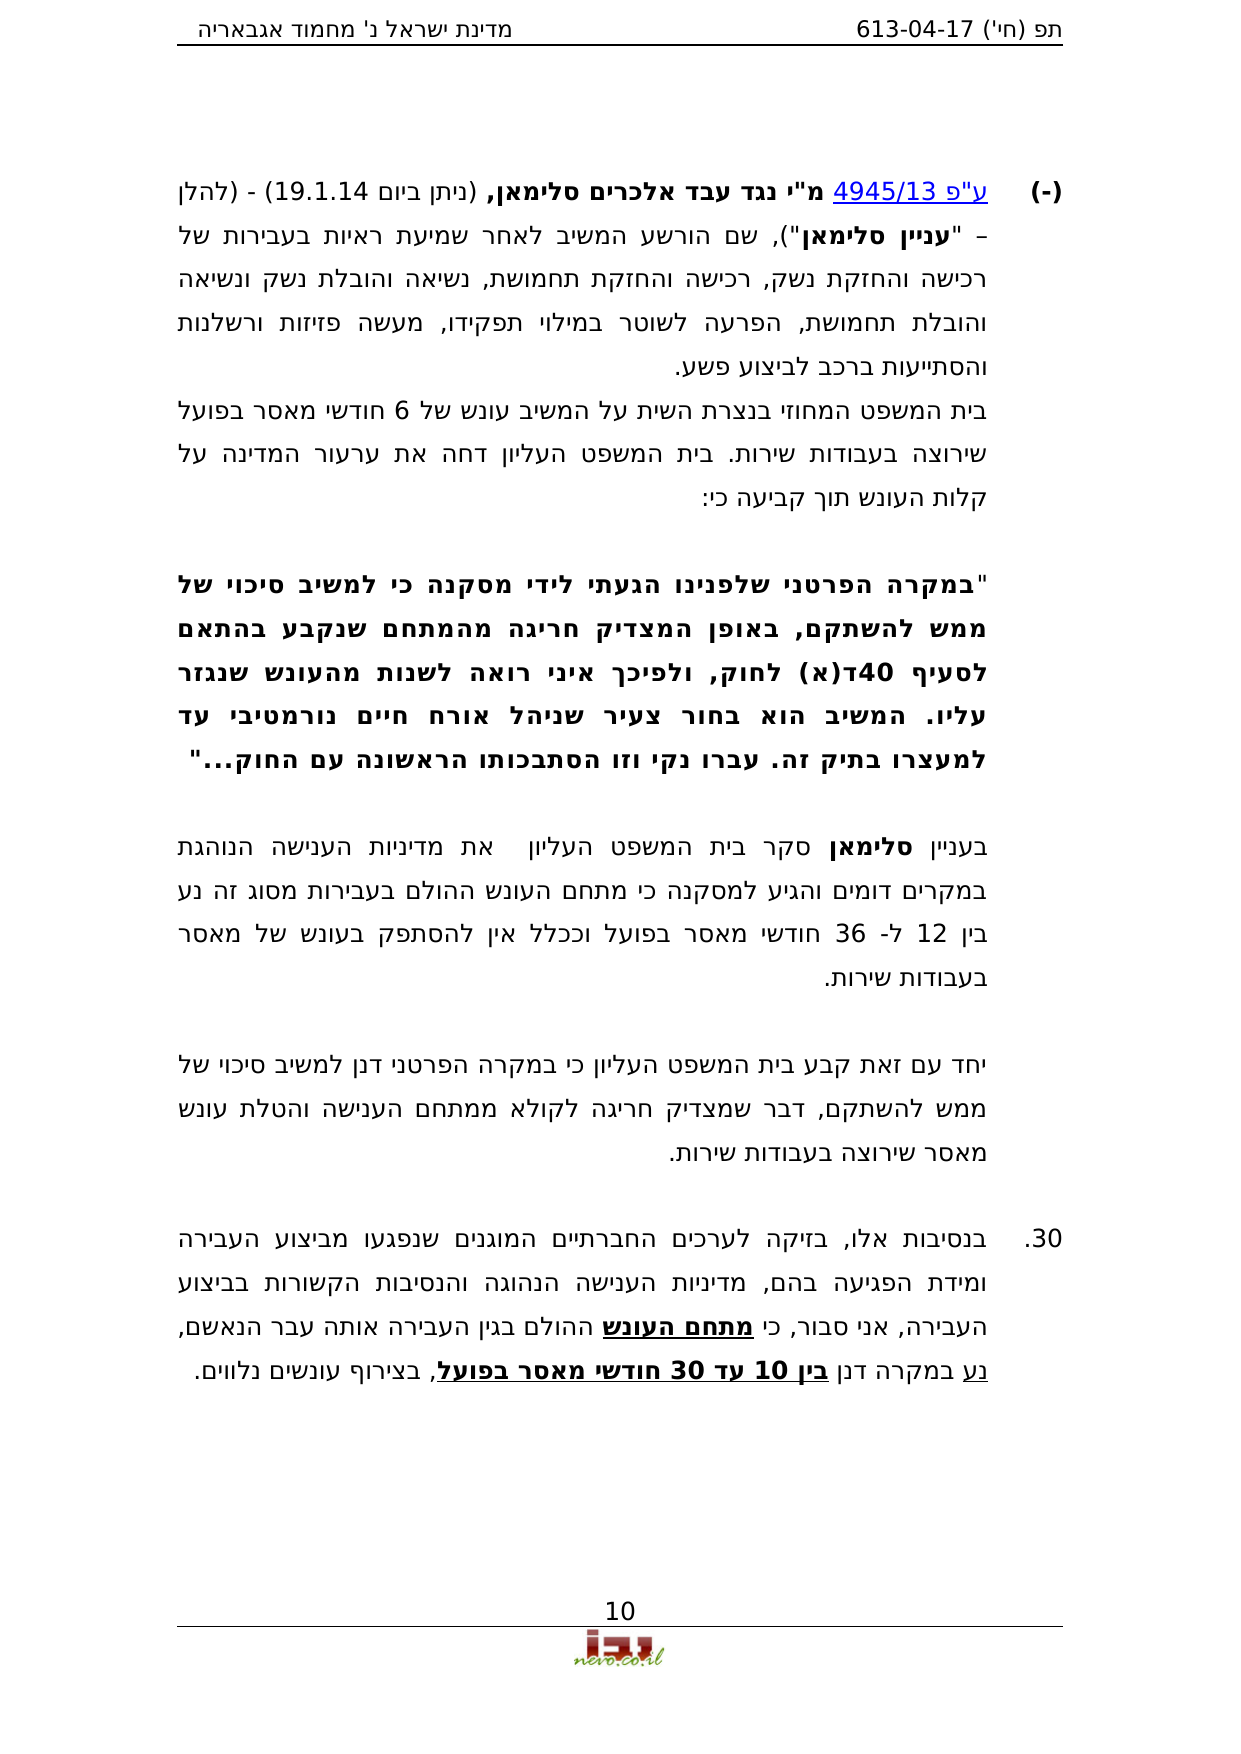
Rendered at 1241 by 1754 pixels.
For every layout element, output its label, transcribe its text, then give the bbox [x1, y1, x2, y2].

text בית המשפט המחוזי בנצרת השית על המשיב עונש של 6 חודשי מאסר בפועל שירוצה בעבודות שירות. בית המשפט העליון דחה את ערעור המדינה על קלות העונש תוך קביעה כי: [177, 396, 988, 513]
picture [574, 1629, 666, 1667]
text "במקרה הפרטני שלפנינו הגעתי לידי מסקנה כי למשיב סיכוי של ממש להשתקם, באופן המצדיק חריגה מהמתחם שנקבע בהתאם לסעיף 40ד(א) לחוק, ולפיכך איני רואה לשנות מהעונש שנגזר עליו. המשיב הוא בחור צעיר שניהל אורח חיים נורמטיבי עד למעצרו בתיק זה. עברו נקי וזו הסתבכותו הראשונה עם החוק..." [177, 570, 988, 774]
text בעניין סלימאן סקר בית המשפט העליון את מדיניות הענישה הנוהגת במקרים דומים והגיע למסקנה כי מתחם העונש ההולם בעבירות מסוג זה נע בין 12 ל- 36 חודשי מאסר בפועל וככלל אין להסתפק בעונש של מאסר בעבודות שירות. [177, 832, 988, 993]
text 30. בנסיבות אלו, בזיקה לערכים החברתיים המוגנים שנפגעו מביצוע העבירה ומידת הפגיעה בהם, מדיניות הענישה הנהוגה והנסיבות הקשורות בביצוע העבירה, אני סבור, כי מתחם העונש ההולם בגין העבירה אותה עבר הנאשם, נע במקרה דנן בין 10 עד 30 חודשי מאסר בפועל, בצירוף עונשים נלווים. [177, 1225, 1063, 1385]
text יחד עם זאת קבע בית המשפט העליון כי במקרה הפרטני דנן למשיב סיכוי של ממש להשתקם, דבר שמצדיק חריגה לקולא ממתחם הענישה והטלת עונש מאסר שירוצה בעבודות שירות. [177, 1050, 988, 1167]
text (-) ע"פ 4945/13 מ"י נגד עבד אלכרים סלימאן, (ניתן ביום 19.1.14) - (להלן – "עניין סלימאן"), שם הורשע המשיב לאחר שמיעת ראיות בעבירות של רכישה והחזקת נשק, רכישה והחזקת תחמושת, נשיאה והובלת נשק ונשיאה והובלת תחמושת, הפרעה לשוטר במילוי תפקידו, מעשה פזיזות ורשלנות והסתייעות ברכב לביצוע פשע. [177, 177, 1063, 381]
